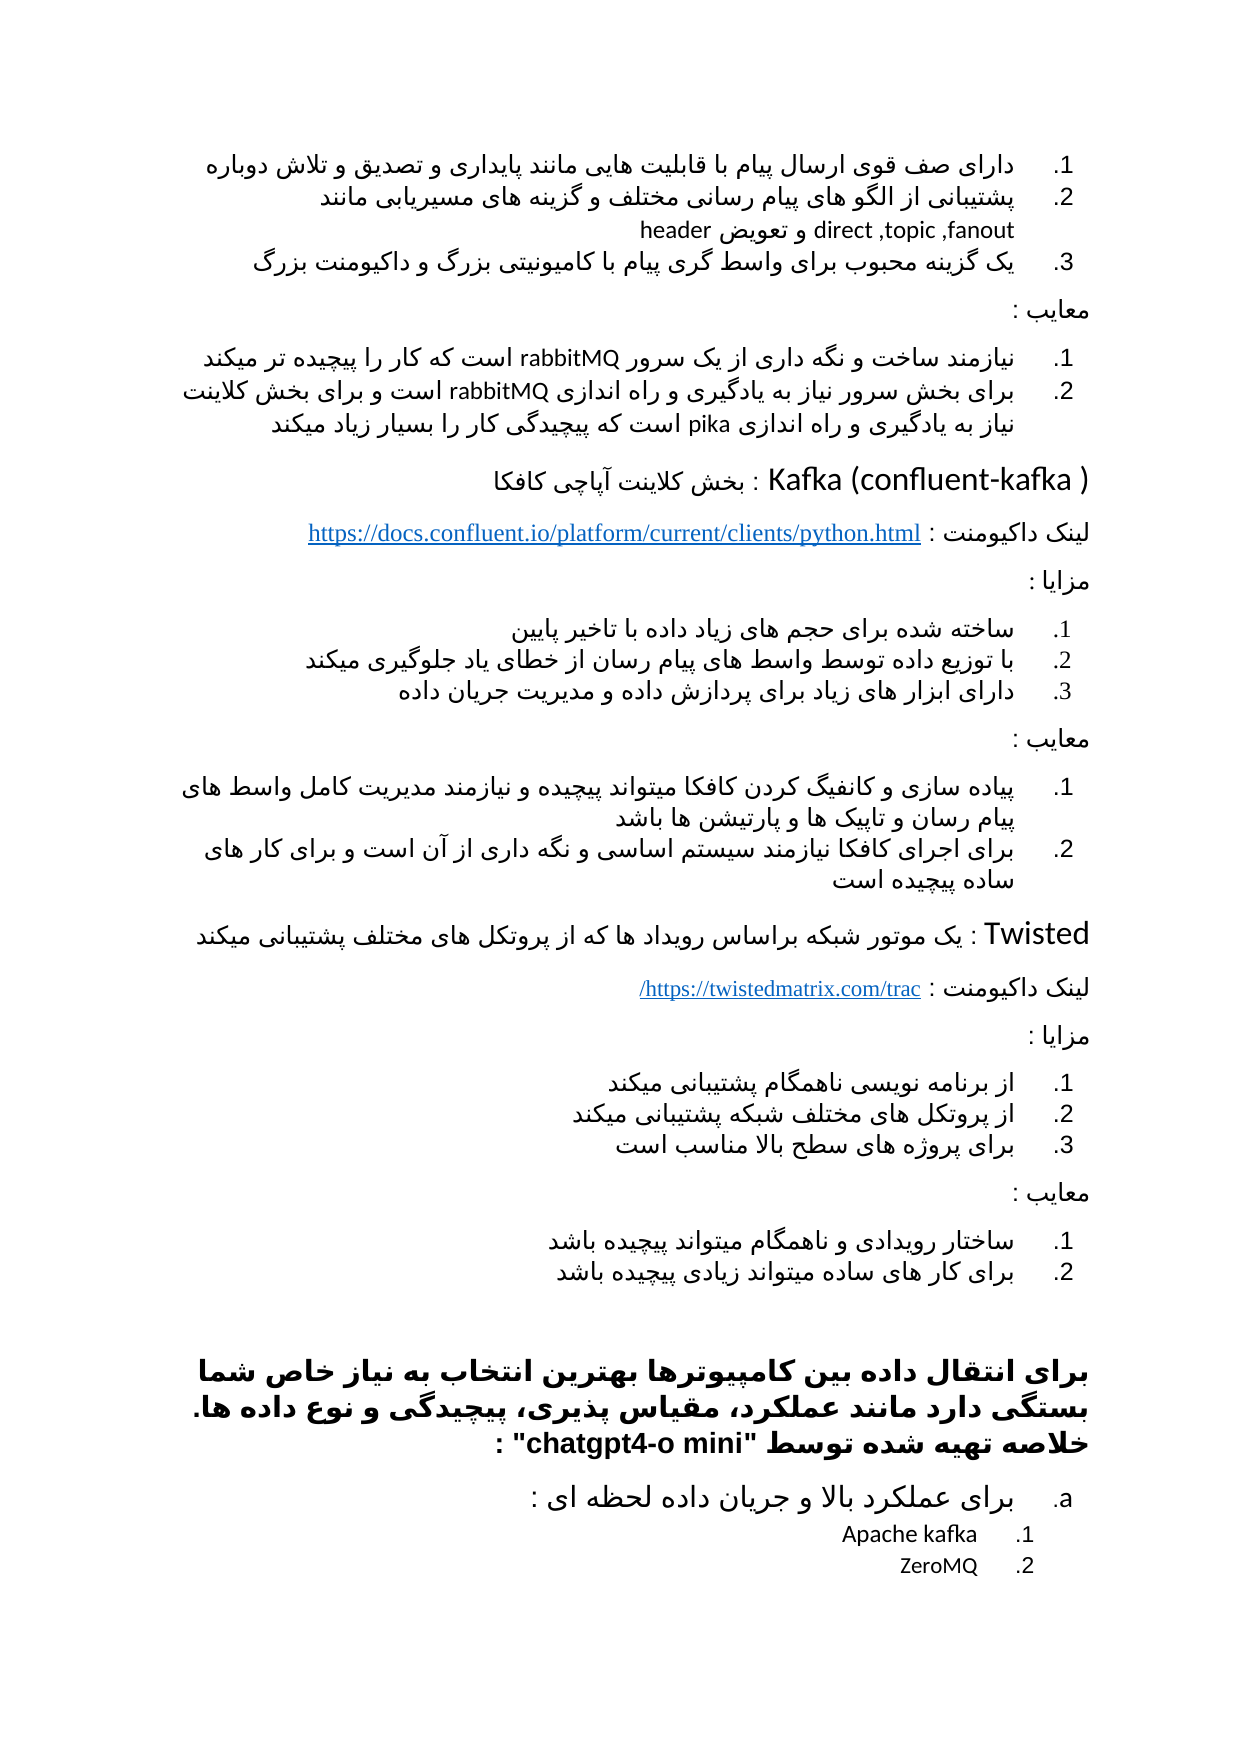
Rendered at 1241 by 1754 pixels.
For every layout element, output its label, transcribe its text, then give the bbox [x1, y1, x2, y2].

list ساخته شده برای حجم های زیاد داده با تاخیر پایین [150, 614, 1053, 643]
list برای بخش سرور نیاز به یادگیری و راه اندازی rabbitMQ است و برای بخش کلاینت نیاز به یادگیری و راه اندازی pika است که پیچیدگی کار را بسیار زیاد میکند [150, 375, 1053, 438]
list برای پروژه های سطح بالا مناسب است [150, 1131, 1053, 1159]
list Apache kafka [150, 1518, 1015, 1548]
text معایب : [150, 724, 1090, 753]
list نیازمند ساخت و نگه داری از یک سرور rabbitMQ است که کار را پیچیده تر میکند [150, 342, 1053, 373]
list برای کار های ساده میتواند زیادی پیچیده باشد [150, 1257, 1053, 1286]
text معایب : [150, 294, 1090, 323]
text مزایا : [150, 1021, 1090, 1049]
text لینک داکیومنت : https://docs.confluent.io/platform/current/clients/python.html [150, 518, 1090, 547]
text Kafka (confluent-kafka ) : بخش کلاینت آپاچی کافکا [150, 458, 1090, 498]
list با توزیع داده توسط واسط های پیام رسان از خطای یاد جلوگیری میکند [150, 645, 1053, 674]
list از برنامه نویسی ناهمگام پشتیبانی میکند [150, 1068, 1053, 1097]
list دارای ابزار های زیاد برای پردازش داده و مدیریت جریان داده [150, 676, 1053, 705]
list برای عملکرد بالا و جریان داده لحظه ای : [150, 1479, 1053, 1515]
list از پروتکل های مختلف شبکه پشتیبانی میکند [150, 1099, 1053, 1128]
text برای انتقال داده بین کامپیوترها بهترین انتخاب به نیاز خاص شما بستگی دارد مانند عملکرد، مقیاس پذیری، پیچیدگی و نوع داده ها. خلاصه تهیه شده توسط "chatgpt4-o mini" : [150, 1354, 1090, 1460]
list ساختار رویدادی و ناهمگام میتواند پیچیده باشد [150, 1226, 1053, 1255]
list ZeroMQ [150, 1551, 1015, 1579]
list یک گزینه محبوب برای واسط گری پیام با کامیونیتی بزرگ و داکیومنت بزرگ [150, 247, 1053, 276]
text معایب : [150, 1178, 1090, 1207]
text Twisted : یک موتور شبکه براساس رویداد ها که از پروتکل های مختلف پشتیبانی میکند [150, 912, 1090, 953]
text مزایا : [150, 566, 1090, 595]
list برای اجرای کافکا نیازمند سیستم اساسی و نگه داری از آن است و برای کار های ساده پیچیده است [150, 834, 1053, 893]
text لینک داکیومنت : https://twistedmatrix.com/trac/ [150, 973, 1090, 1002]
list دارای صف قوی ارسال پیام با قابلیت هایی مانند پایداری و تصدیق و تلاش دوباره [150, 150, 1053, 179]
list پشتیبانی از الگو های پیام رسانی مختلف و گزینه های مسیریابی مانند direct ,topic ,fanout و تعویض header [150, 181, 1053, 244]
list پیاده سازی و کانفیگ کردن کافکا میتواند پیچیده و نیازمند مدیریت کامل واسط های پیام رسان و تاپیک ها و پارتیشن ها باشد [150, 772, 1053, 831]
